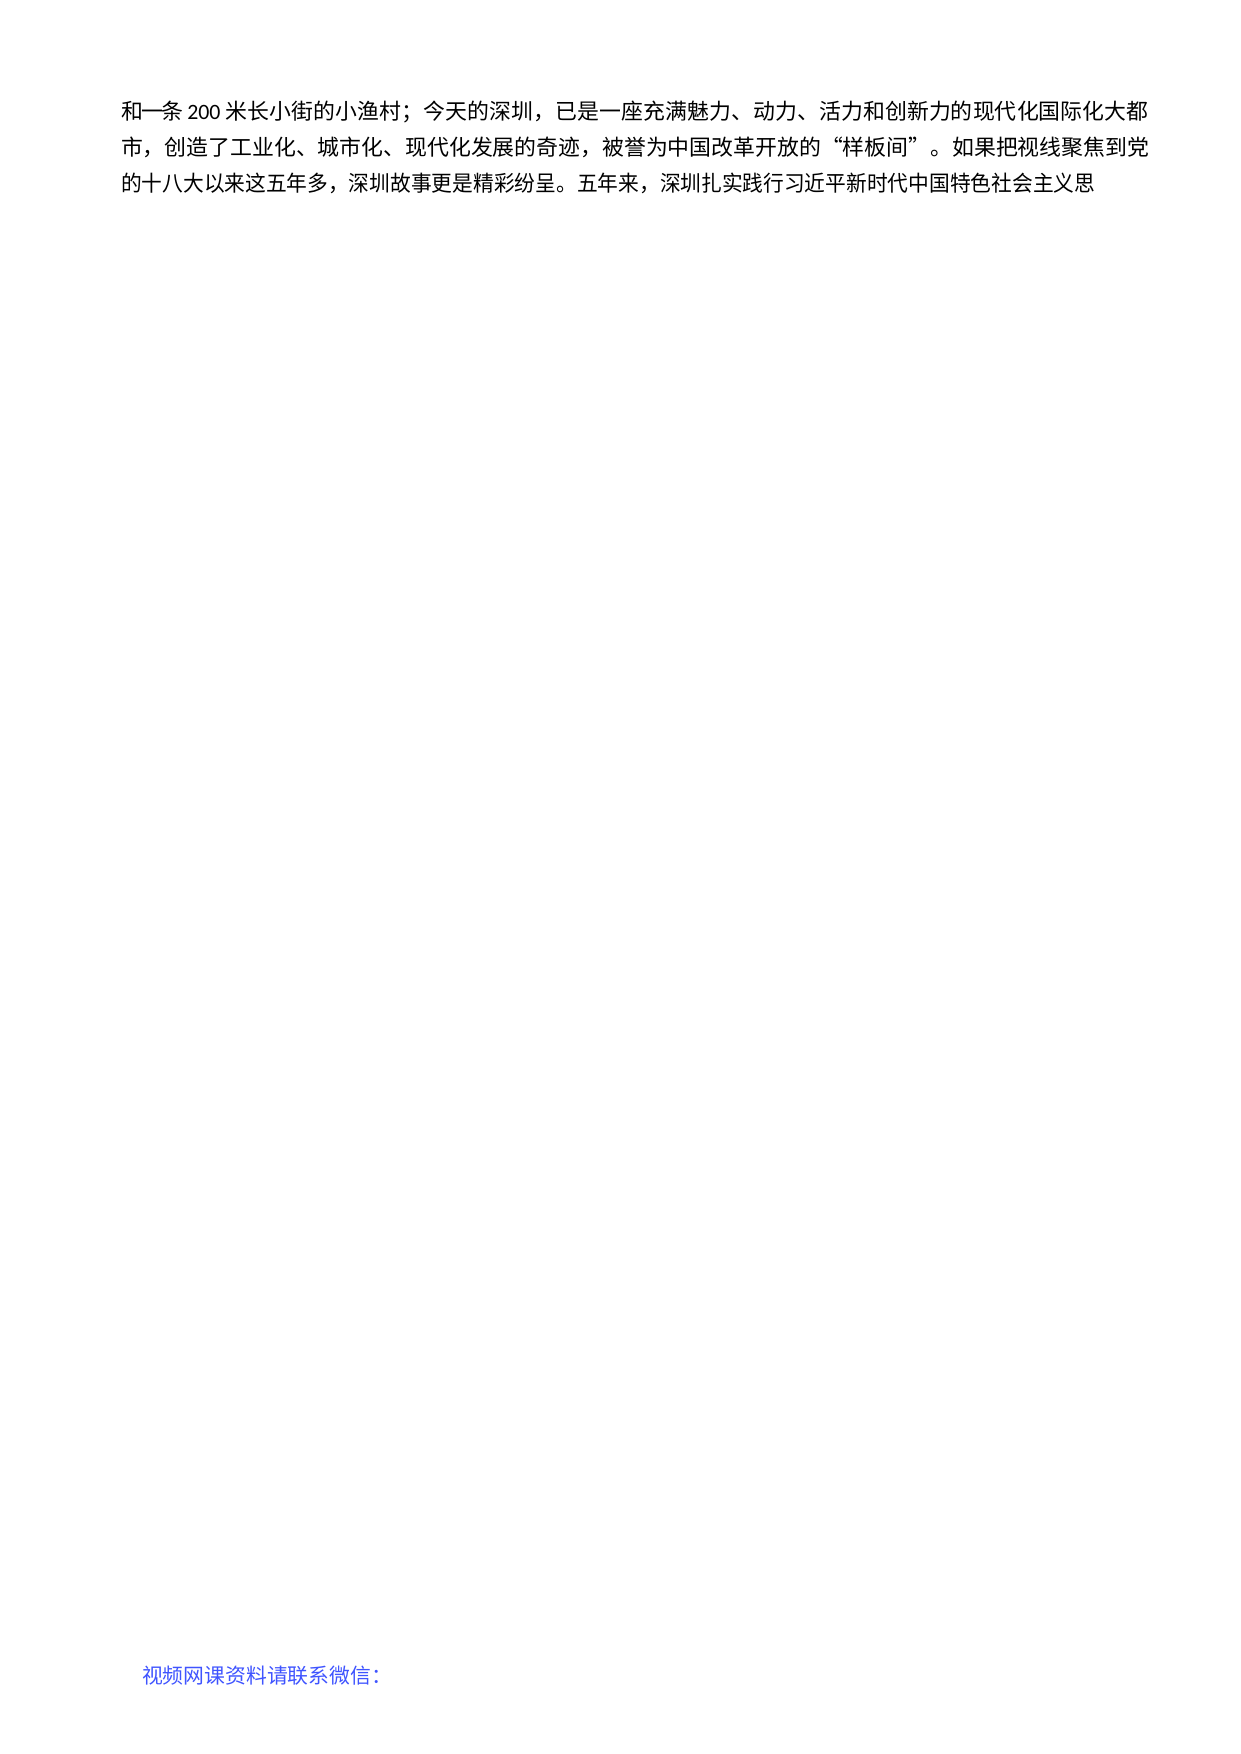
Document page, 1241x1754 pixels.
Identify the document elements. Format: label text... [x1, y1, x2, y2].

text 和一条 200 米长小街的小渔村；今天的深圳，已是一座充满魅力、动力、活力和创新力的现代化国际化大都市，创造了工业化、城市化、现代化发展的奇迹，被誉为中国改革开放的“样板间”。如果把视线聚焦到党的十八大以来这五年多，深圳故事更是精彩纷呈。五年来，深圳扎实践行习近平新时代中国特色社会主义思 [121, 94, 1151, 198]
